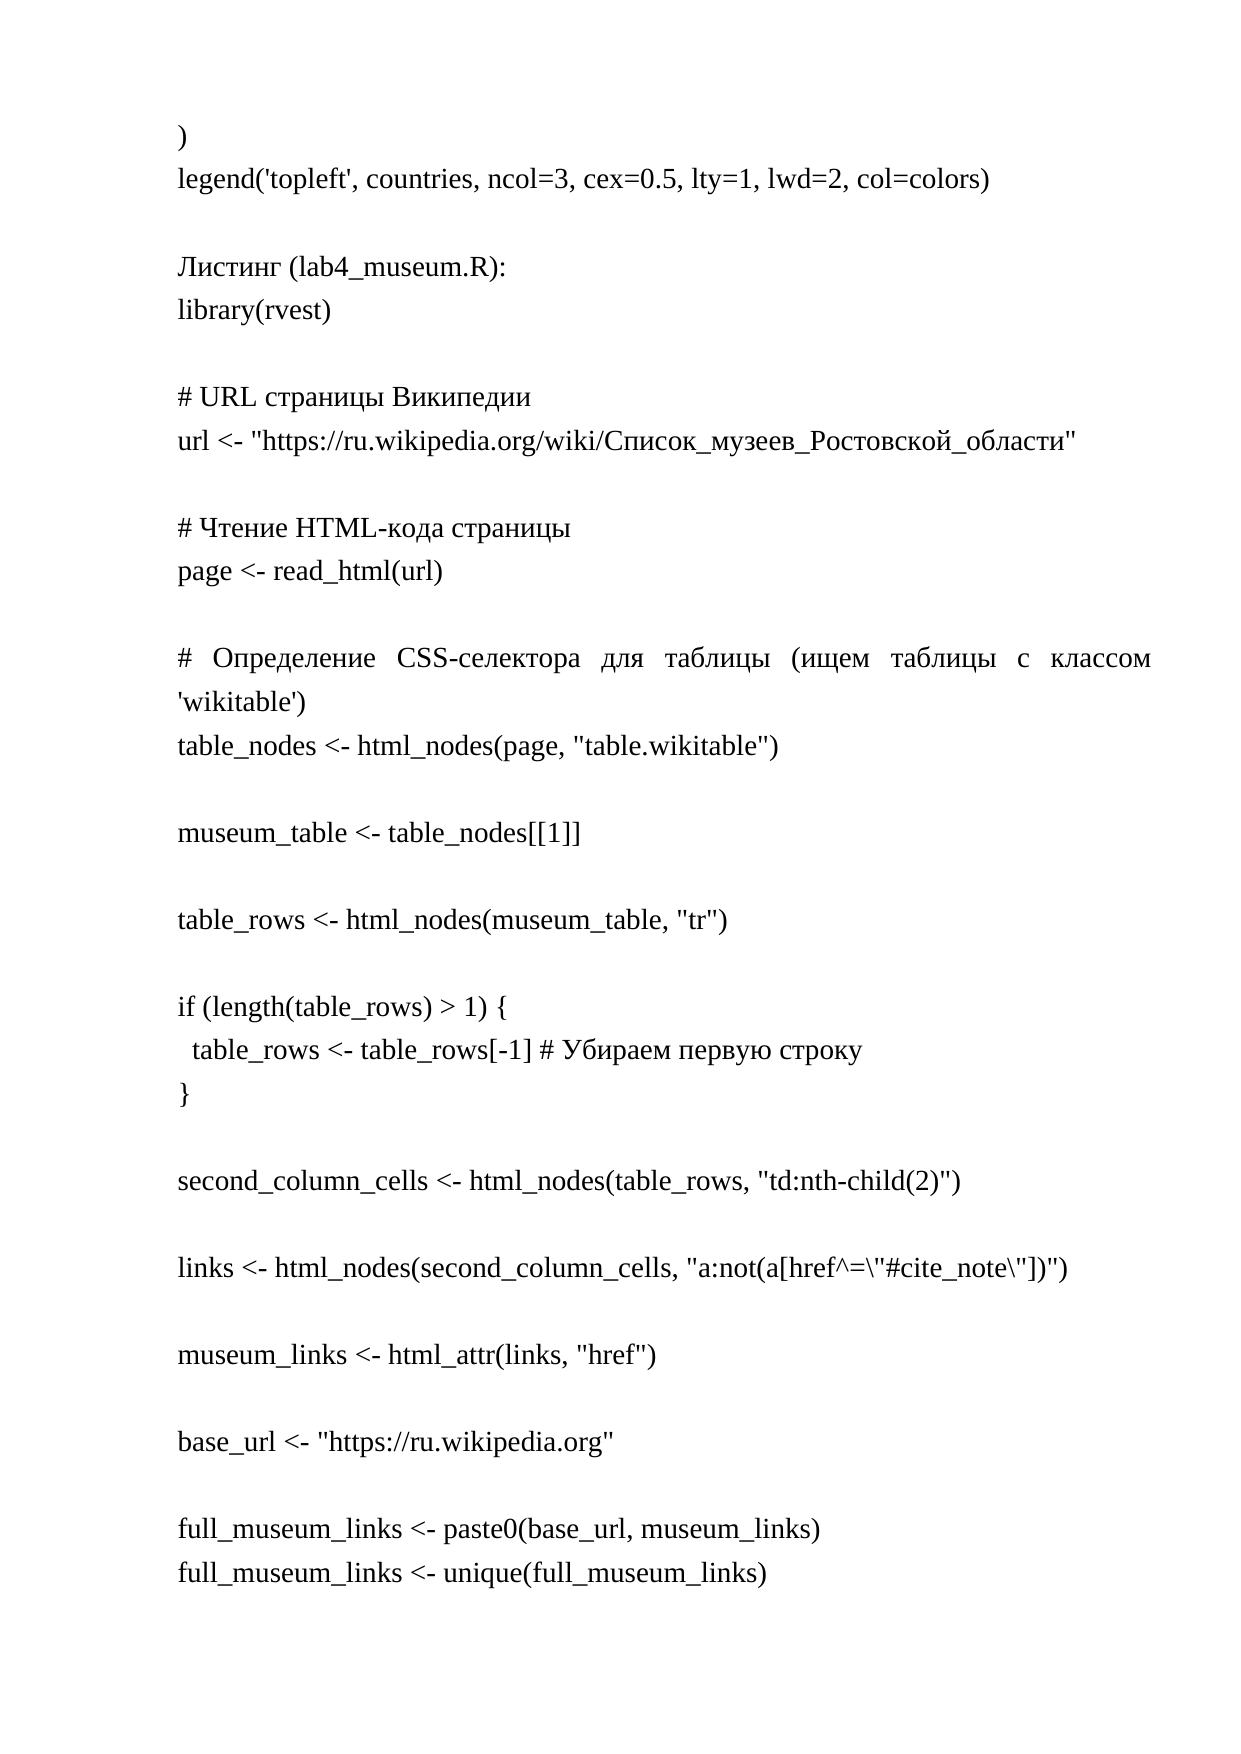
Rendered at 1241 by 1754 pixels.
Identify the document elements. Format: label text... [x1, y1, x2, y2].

text base_url <- "https://ru.wikipedia.org" [177, 1424, 1152, 1458]
text second_column_cells <- html_nodes(table_rows, "td:nth-child(2)") [177, 1163, 1152, 1197]
text # URL страницы Википедии [177, 379, 1152, 413]
text table_rows <- table_rows[-1] # Убираем первую строку [177, 1032, 1152, 1066]
text } [177, 1076, 1152, 1109]
text if (length(table_rows) > 1) { [177, 989, 1152, 1022]
text museum_table <- table_nodes[[1]] [177, 815, 1152, 848]
text table_nodes <- html_nodes(page, "table.wikitable") [177, 728, 1152, 761]
text library(rvest) [177, 292, 1152, 326]
text museum_links <- html_attr(links, "href") [177, 1337, 1152, 1371]
text full_museum_links <- paste0(base_url, museum_links) [177, 1511, 1152, 1545]
text legend('topleft', countries, ncol=3, cex=0.5, lty=1, lwd=2, col=colors) [177, 162, 1152, 195]
text # Чтение HTML-кода страницы [177, 510, 1152, 543]
text links <- html_nodes(second_column_cells, "a:not(a[href^=\"#cite_note\"])") [177, 1250, 1152, 1284]
text Листинг (lab4_museum.R): [177, 249, 1152, 282]
text page <- read_html(url) [177, 553, 1152, 587]
text url <- "https://ru.wikipedia.org/wiki/Список_музеев_Ростовской_области" [177, 423, 1152, 456]
text full_museum_links <- unique(full_museum_links) [177, 1555, 1152, 1588]
text ) [177, 118, 1152, 152]
text table_rows <- html_nodes(museum_table, "tr") [177, 902, 1152, 935]
text # Определение CSS-селектора для таблицы (ищем таблицы с классом 'wikitable') [177, 641, 1152, 718]
